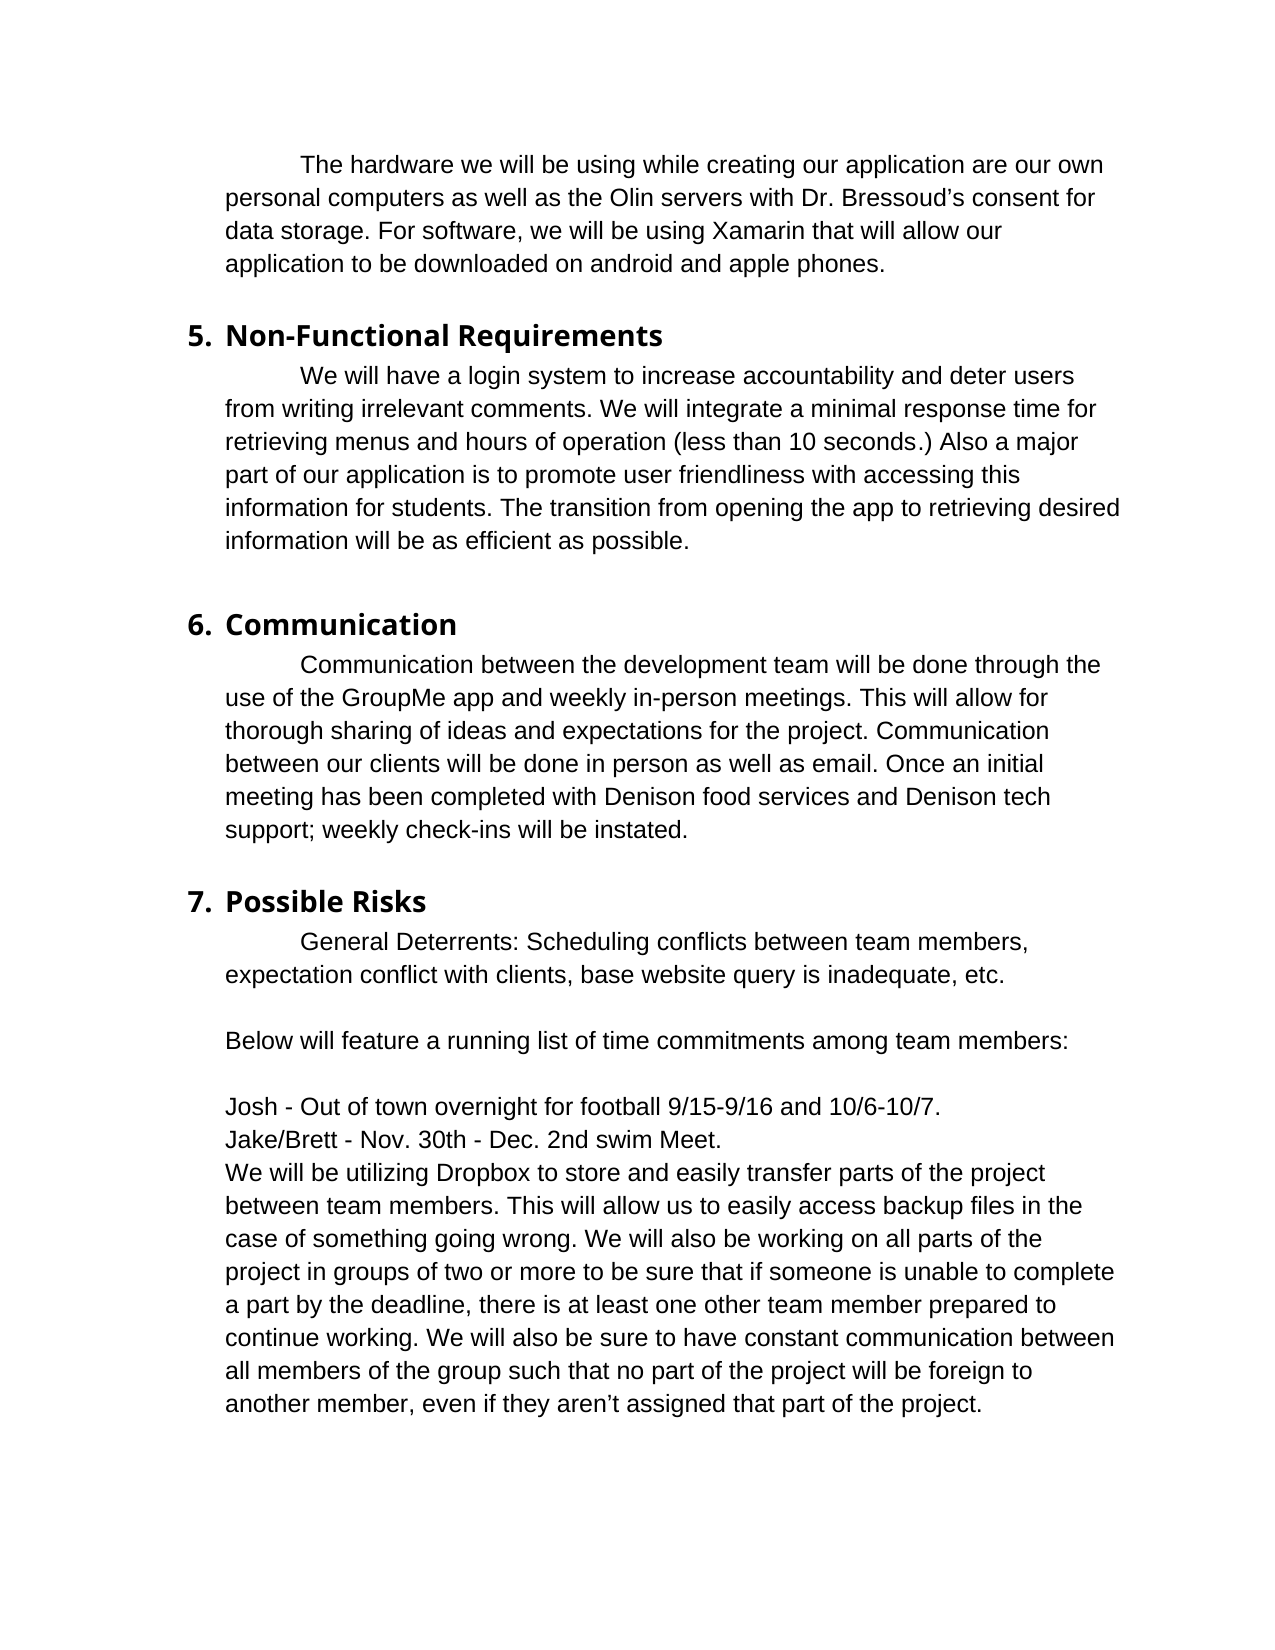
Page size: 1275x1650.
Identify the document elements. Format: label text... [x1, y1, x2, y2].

text Jake/Brett - Nov. 30th - Dec. 2nd swim Meet. [150, 1125, 1125, 1154]
text General Deterrents: Scheduling conflicts between team members, expectation conflict with clients, base website query is inadequate, etc. [225, 927, 1125, 989]
text We will be utilizing Dropbox to store and easily transfer parts of the project between team members. This will allow us to easily access backup files in the case of something going wrong. We will also be working on all parts of the project in groups of two or more to be sure that if someone is unable to complete a part by the deadline, there is at least one other team member prepared to continue working. We will also be sure to have constant communication between all members of the group such that no part of the project will be foreign to another member, even if they aren’t assigned that part of the project. [225, 1158, 1125, 1418]
list Communication [187, 604, 1125, 644]
list Possible Risks [187, 881, 1125, 921]
text Below will feature a running list of time commitments among team members: [225, 1026, 1125, 1055]
text Communication between the development team will be done through the use of the GroupMe app and weekly in-person meetings. This will allow for thorough sharing of ideas and expectations for the project. Communication between our clients will be done in person as well as email. Once an initial meeting has been completed with Denison food services and Denison tech support; weekly check-ins will be instated. [225, 650, 1125, 844]
text We will have a login system to increase accountability and deter users from writing irrelevant comments. We will integrate a minimal response time for retrieving menus and hours of operation (less than 10 seconds.) Also a major part of our application is to promote user friendliness with accessing this information for students. The transition from opening the app to retrieving desired information will be as efficient as possible. [225, 361, 1125, 554]
text The hardware we will be using while creating our application are our own personal computers as well as the Olin servers with Dr. Bressoud’s consent for data storage. For software, we will be using Xamarin that will allow our application to be downloaded on android and apple phones. [225, 150, 1125, 278]
text Josh - Out of town overnight for football 9/15-9/16 and 10/6-10/7. [150, 1092, 1125, 1121]
list Non-Functional Requirements [187, 315, 1125, 355]
